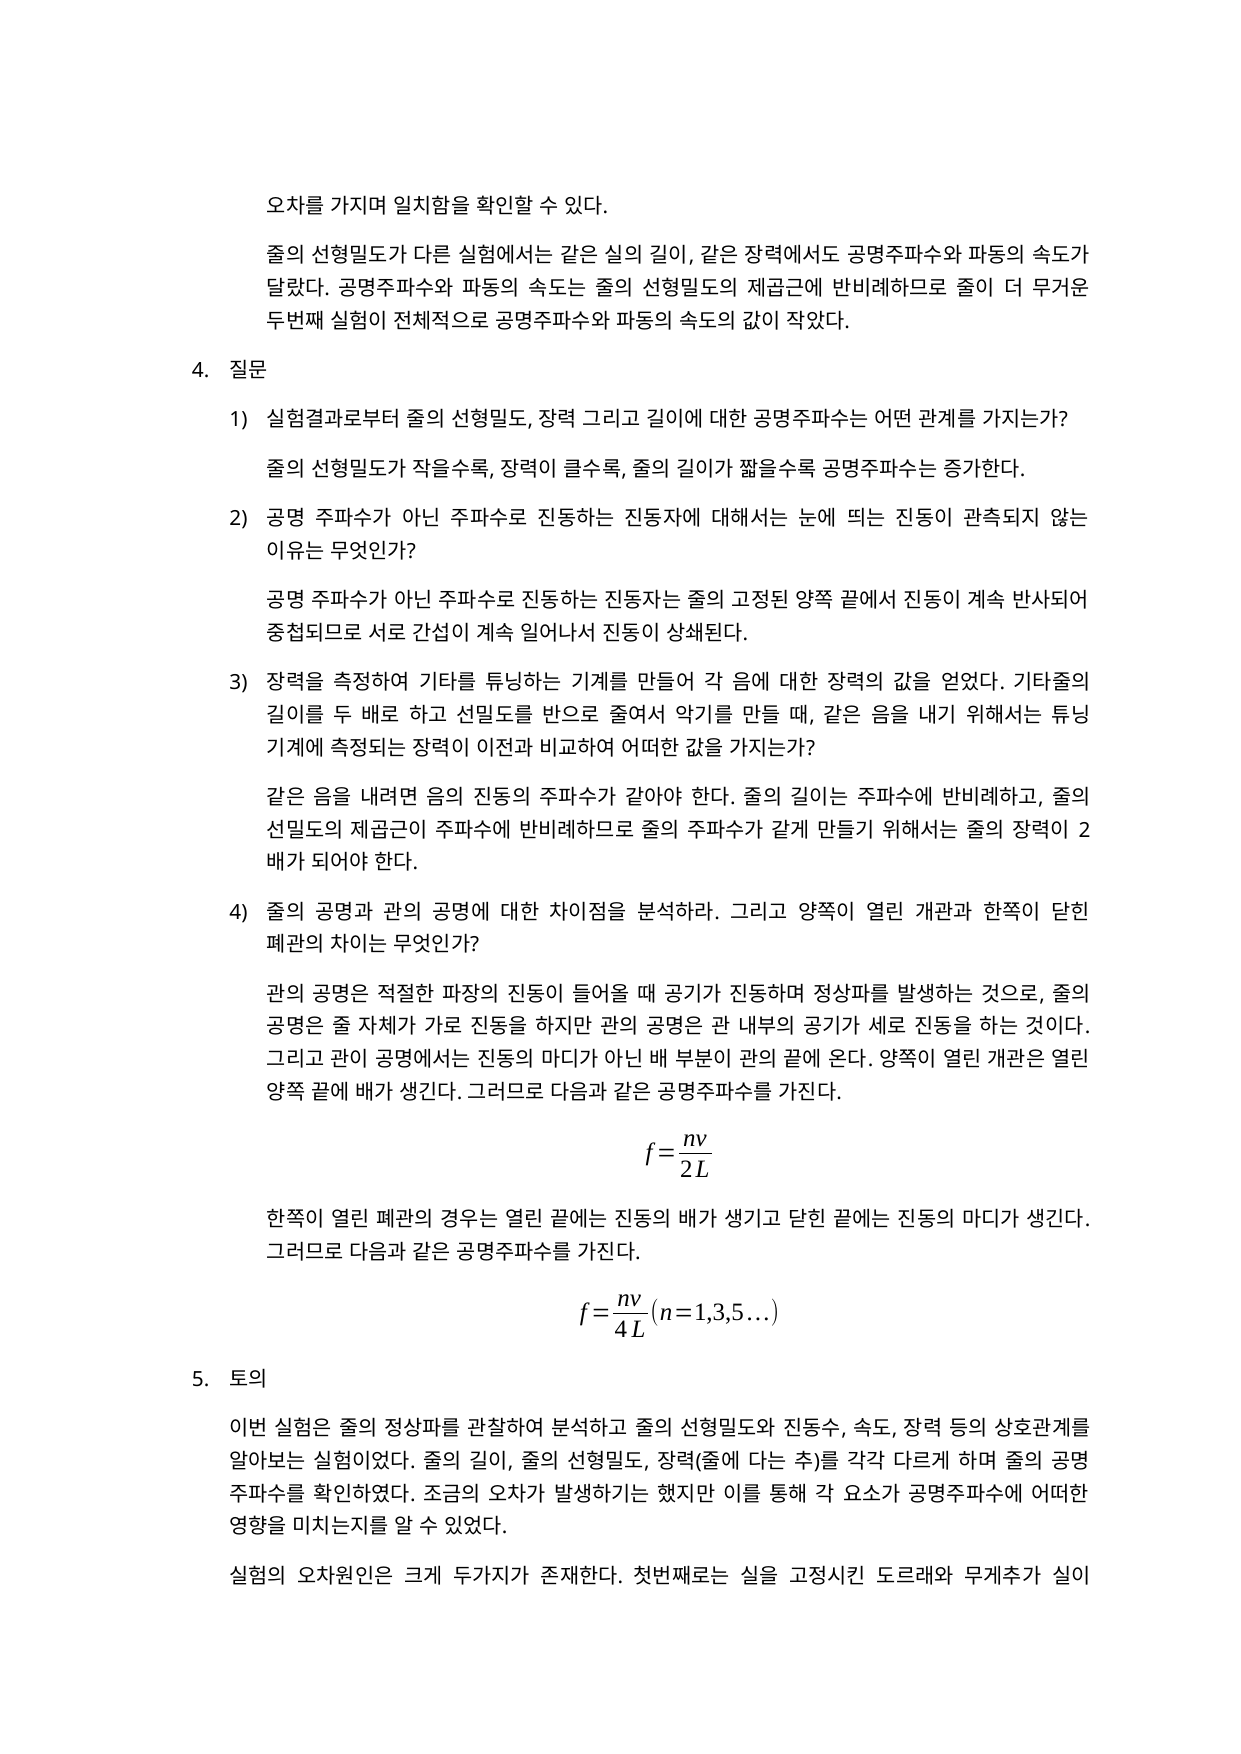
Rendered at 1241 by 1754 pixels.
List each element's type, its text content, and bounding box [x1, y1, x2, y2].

list 토의 [192, 1362, 1090, 1393]
list 공명 주파수가 아닌 주파수로 진동하는 진동자는 줄의 고정된 양쪽 끝에서 진동이 계속 반사되어 중첩되므로 서로 간섭이 계속 일어나서 진동이 상쇄된다. [267, 583, 1090, 646]
list 관의 공명은 적절한 파장의 진동이 들어올 때 공기가 진동하며 정상파를 발생하는 것으로, 줄의 공명은 줄 자체가 가로 진동을 하지만 관의 공명은 관 내부의 공기가 세로 진동을 하는 것이다. 그리고 관이 공명에서는 진동의 마디가 아닌 배 부분이 관의 끝에 온다. 양쪽이 열린 개관은 열린 양쪽 끝에 배가 생긴다. 그러므로 다음과 같은 공명주파수를 가진다. [267, 977, 1090, 1106]
list 실험결과로부터 줄의 선형밀도, 장력 그리고 길이에 대한 공명주파수는 어떤 관계를 가지는가? [229, 403, 1090, 433]
list 줄의 공명과 관의 공명에 대한 차이점을 분석하라. 그리고 양쪽이 열린 개관과 한쪽이 닫힌 폐관의 차이는 무엇인가? [229, 895, 1090, 958]
list 장력을 측정하여 기타를 튜닝하는 기계를 만들어 각 음에 대한 장력의 값을 얻었다. 기타줄의 길이를 두 배로 하고 선밀도를 반으로 줄여서 악기를 만들 때, 같은 음을 내기 위해서는 튜닝 기계에 측정되는 장력이 이전과 비교하여 어떠한 값을 가지는가? [229, 665, 1090, 761]
list 공명 주파수가 아닌 주파수로 진동하는 진동자에 대해서는 눈에 띄는 진동이 관측되지 않는 이유는 무엇인가? [229, 501, 1090, 564]
list 같은 음을 내려면 음의 진동의 주파수가 같아야 한다. 줄의 길이는 주파수에 반비례하고, 줄의 선밀도의 제곱근이 주파수에 반비례하므로 줄의 주파수가 같게 만들기 위해서는 줄의 장력이 2배가 되어야 한다. [267, 780, 1090, 876]
list 질문 [192, 353, 1090, 383]
list 줄의 선형밀도가 다른 실험에서는 같은 실의 길이, 같은 장력에서도 공명주파수와 파동의 속도가 달랐다. 공명주파수와 파동의 속도는 줄의 선형밀도의 제곱근에 반비례하므로 줄이 더 무거운 두번째 실험이 전체적으로 공명주파수와 파동의 속도의 값이 작았다. [267, 238, 1090, 334]
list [267, 189, 1090, 219]
list 줄의 선형밀도가 작을수록, 장력이 클수록, 줄의 길이가 짧을수록 공명주파수는 증가한다. [267, 452, 1090, 482]
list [229, 1559, 1090, 1589]
list 이번 실험은 줄의 정상파를 관찰하여 분석하고 줄의 선형밀도와 진동수, 속도, 장력 등의 상호관계를 알아보는 실험이었다. 줄의 길이, 줄의 선형밀도, 장력(줄에 다는 추)를 각각 다르게 하며 줄의 공명 주파수를 확인하였다. 조금의 오차가 발생하기는 했지만 이를 통해 각 요소가 공명주파수에 어떠한 영향을 미치는지를 알 수 있었다. [229, 1412, 1090, 1540]
list 한쪽이 열린 폐관의 경우는 열린 끝에는 진동의 배가 생기고 닫힌 끝에는 진동의 마디가 생긴다. 그러므로 다음과 같은 공명주파수를 가진다. [267, 1202, 1090, 1265]
